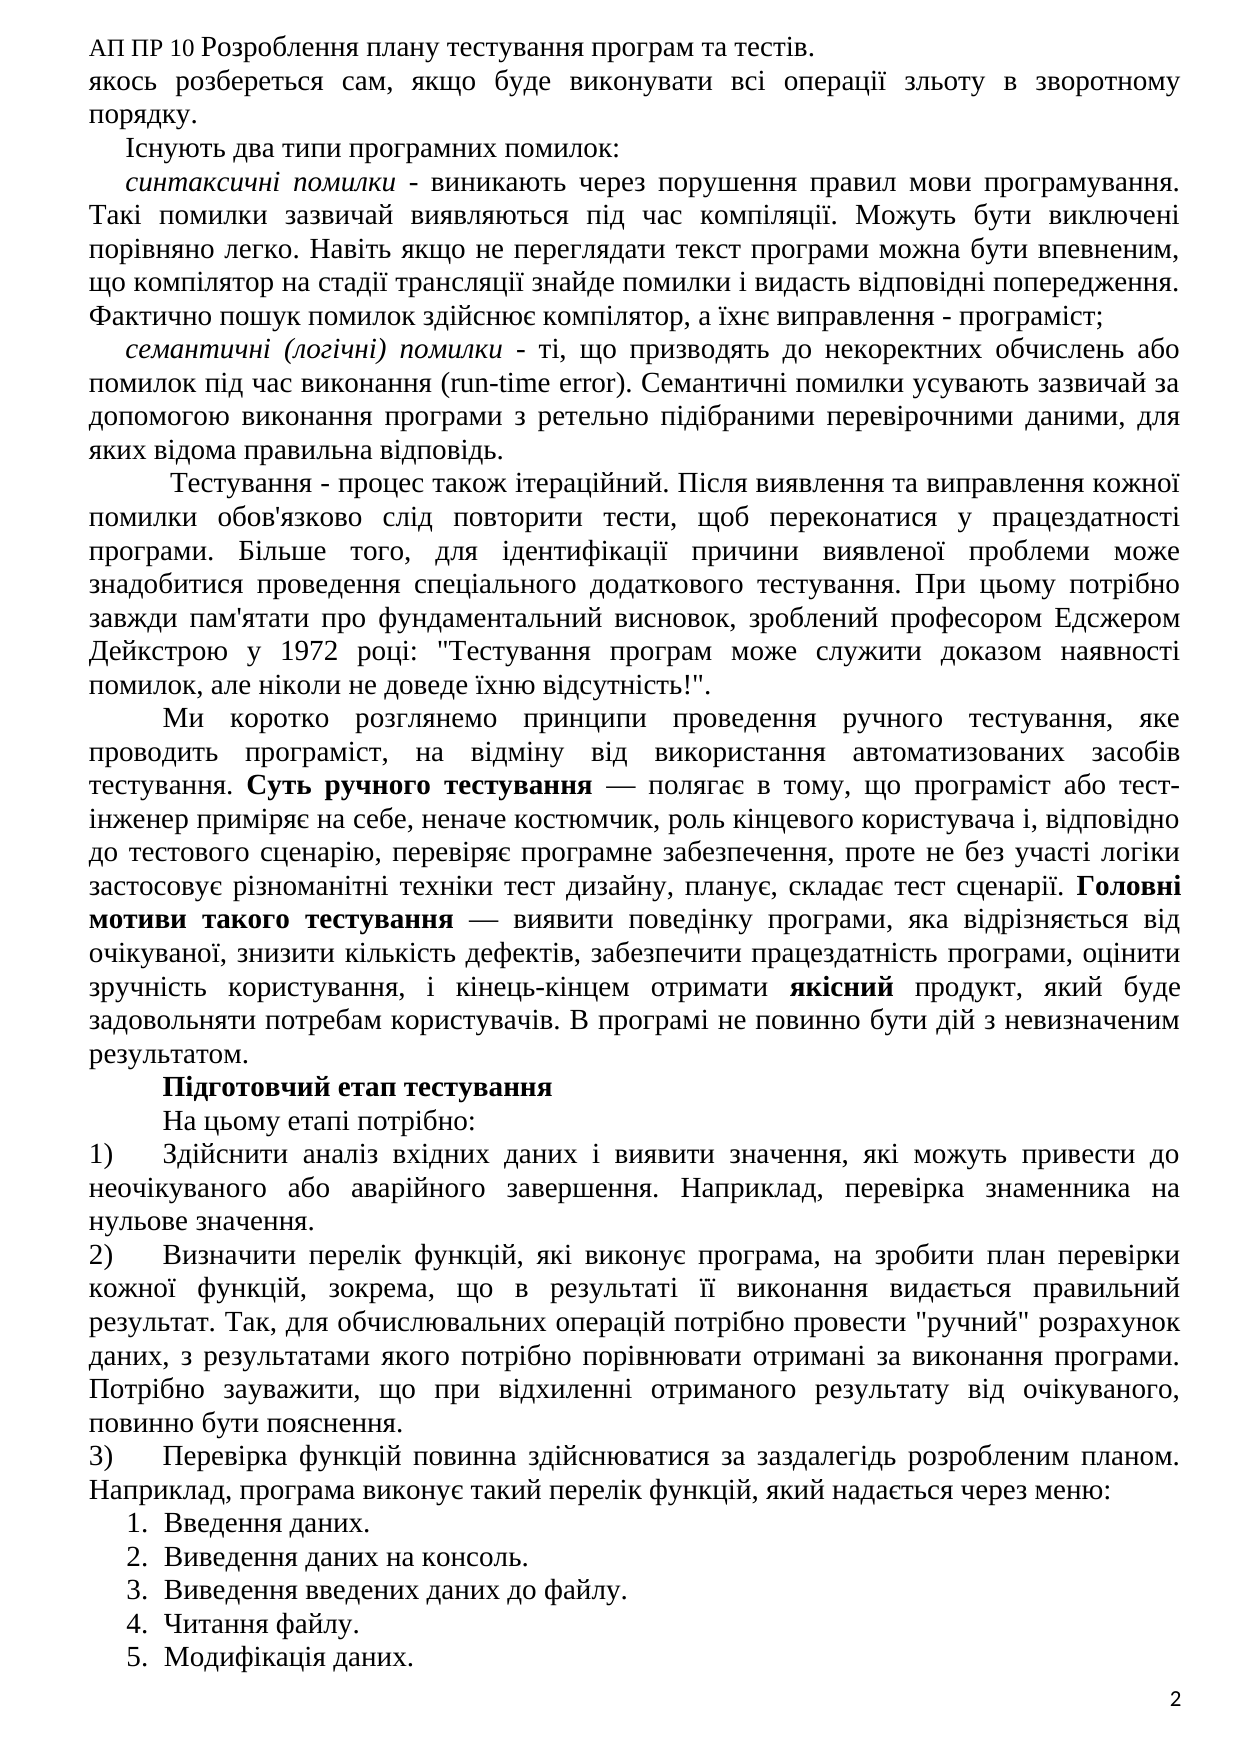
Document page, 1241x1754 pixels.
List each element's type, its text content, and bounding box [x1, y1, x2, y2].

text Ми коротко розглянемо принципи проведення ручного тестування, яке проводить програміст, на відміну від використання автоматизованих засобів тестування. Суть ручного тестування — полягає в тому, що програміст або тест-інженер приміряє на себе, неначе костюмчик, роль кінцевого користувача і, відповідно до тестового сценарію, перевіряє програмне забезпечення, проте не без участі логіки застосовує різноманітні техніки тест дизайну, планує, складає тест сценарії. Головні мотиви такого тестування — виявити поведінку програми, яка відрізняється від очікуваної, знизити кількість дефектів, забезпечити працездатність програми, оцінити зручність користування, і кінець-кінцем отримати якісний продукт, який буде задовольняти потребам користувачів. В програмі не повинно бути дій з невизначеним результатом. [89, 700, 1181, 1069]
list Виведення введених даних до файлу. [126, 1572, 1181, 1606]
text синтаксичні помилки - виникають через порушення правил мови програмування. Такі помилки зазвичай виявляються під час компіляції. Можуть бути виключені порівняно легко. Навіть якщо не переглядати текст програми можна бути впевненим, що компілятор на стадії трансляції знайде помилки і видасть відповідні попередження. Фактично пошук помилок здійснює компілятор, а їхнє виправлення - програміст; [89, 164, 1181, 331]
list Введення даних. [126, 1505, 1181, 1539]
text семантичні (логічні) помилки - ті, що призводять до некоректних обчислень або помилок під час виконання (run-time error). Семантичні помилки усувають зазвичай за допомогою виконання програми з ретельно підібраними перевірочними даними, для яких відома правильна відповідь. [89, 331, 1181, 466]
list Визначити перелік функцій, які виконує програма, на зробити план перевірки кожної функцій, зокрема, що в результаті її виконання видається правильний результат. Так, для обчислювальних операцій потрібно провести "ручний" розрахунок даних, з результатами якого потрібно порівнювати отримані за виконання програми. Потрібно зауважити, що при відхиленні отриманого результату від очікуваного, повинно бути пояснення. [89, 1237, 1181, 1438]
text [89, 63, 1181, 130]
text Тестування - процес також ітераційний. Після виявлення та виправлення кожної помилки обов'язково слід повторити тести, щоб переконатися у працездатності програми. Більше того, для ідентифікації причини виявленої проблеми може знадобитися проведення спеціального додаткового тестування. При цьому потрібно завжди пам'ятати про фундаментальний висновок, зроблений професором Едсжером Дейкстрою у 1972 році: "Тестування програм може служити доказом наявності помилок, але ніколи не доведе їхню відсутність!". [89, 466, 1181, 700]
list Перевірка функцій повинна здійснюватися за заздалегідь розробленим планом. Наприклад, програма виконує такий перелік функцій, який надається через меню: [89, 1438, 1181, 1505]
list Виведення даних на консоль. [126, 1539, 1181, 1572]
list Здійснити аналіз вхідних даних і виявити значення, які можуть привести до неочікуваного або аварійного завершення. Наприклад, перевірка знаменника на нульове значення. [89, 1136, 1181, 1237]
list Читання файлу. [126, 1606, 1181, 1639]
text Існують два типи програмних помилок: [89, 130, 1181, 164]
text Підготовчий етап тестування [89, 1069, 1181, 1103]
list Модифікація даних. [126, 1639, 1181, 1673]
text На цьому етапі потрібно: [89, 1103, 1181, 1136]
